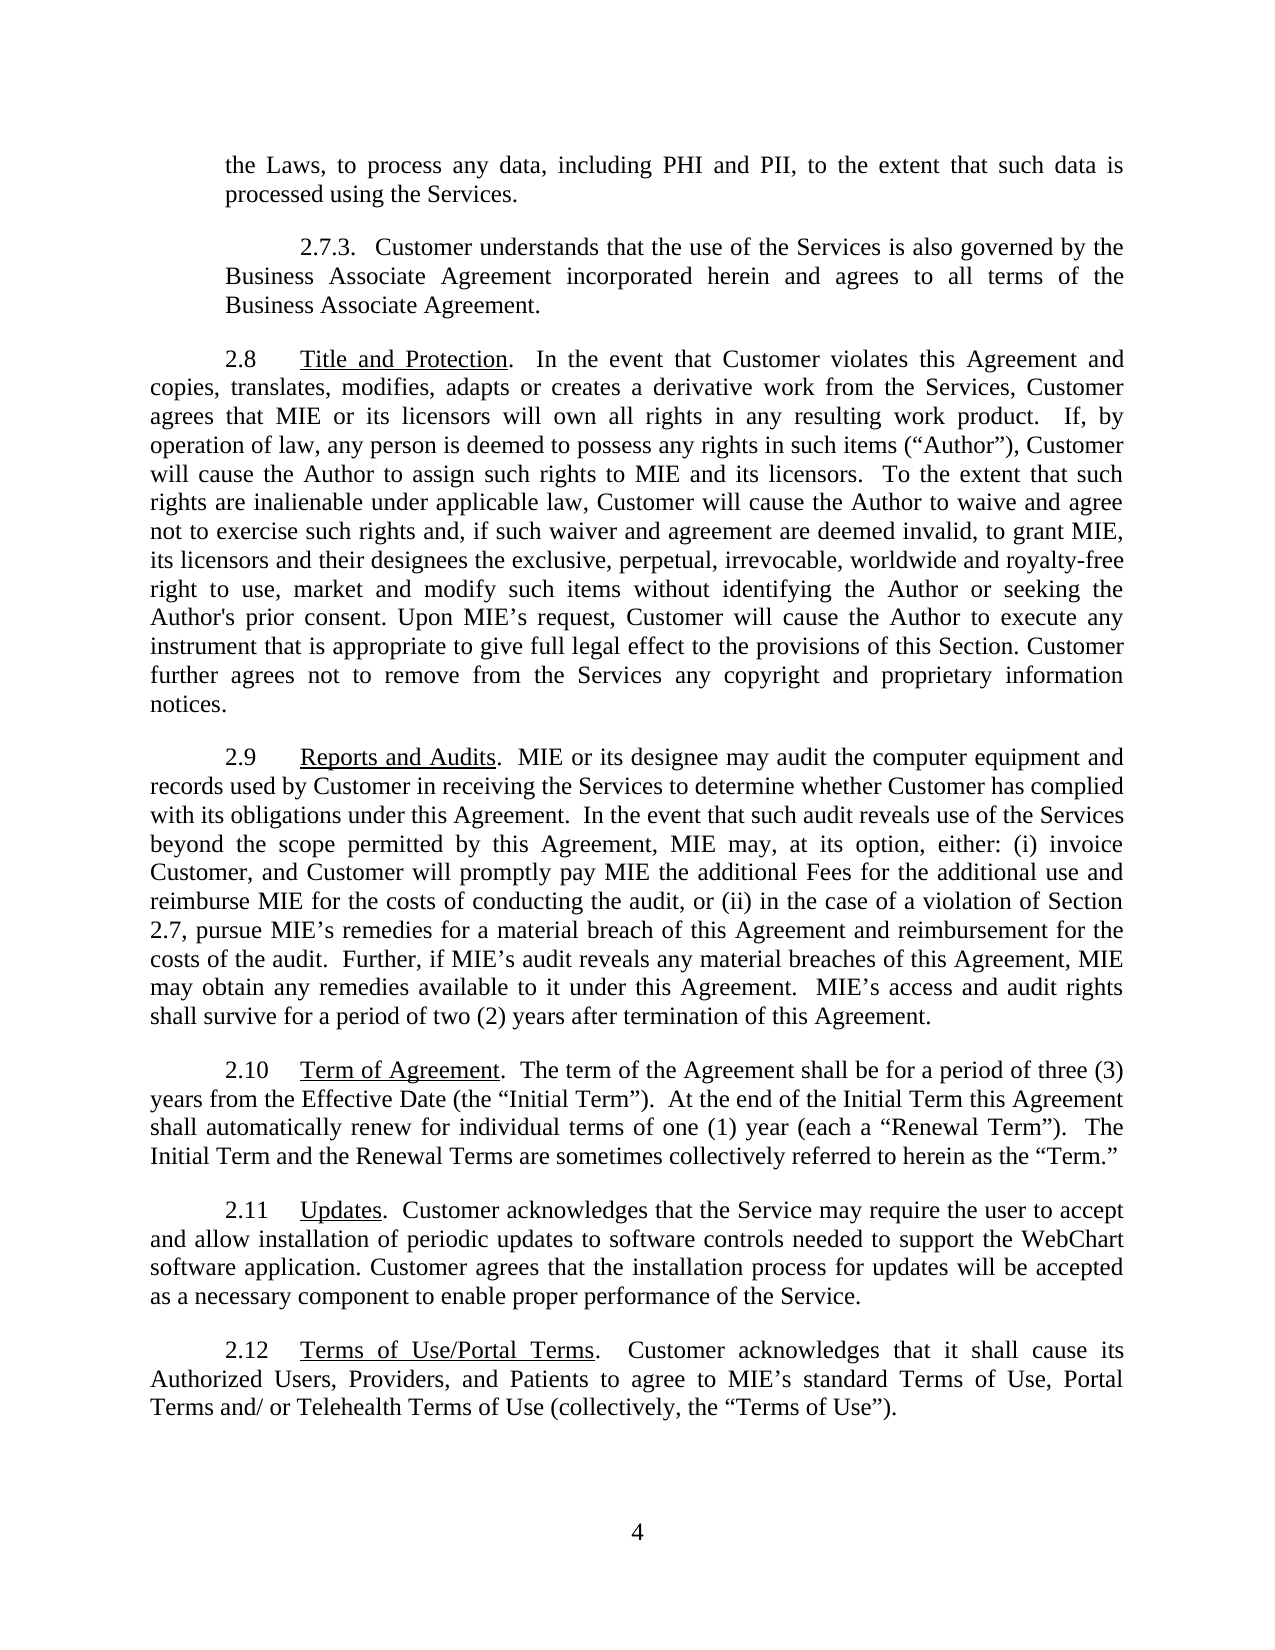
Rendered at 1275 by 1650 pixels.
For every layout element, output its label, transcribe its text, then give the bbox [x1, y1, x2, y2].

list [225, 150, 1125, 207]
list Customer understands that the use of the Services is also governed by the Business Associate Agreement incorporated herein and agrees to all terms of the Business Associate Agreement. [225, 232, 1125, 319]
list Reports and Audits. MIE or its designee may audit the computer equipment and records used by Customer in receiving the Services to determine whether Customer has complied with its obligations under this Agreement. In the event that such audit reveals use of the Services beyond the scope permitted by this Agreement, MIE may, at its option, either: (i) invoice Customer, and Customer will promptly pay MIE the additional Fees for the additional use and reimburse MIE for the costs of conducting the audit, or (ii) in the case of a violation of Section 2.7, pursue MIE’s remedies for a material breach of this Agreement and reimbursement for the costs of the audit. Further, if MIE’s audit reveals any material breaches of this Agreement, MIE may obtain any remedies available to it under this Agreement. MIE’s access and audit rights shall survive for a period of two (2) years after termination of this Agreement. [150, 742, 1125, 1030]
list Terms of Use/Portal Terms. Customer acknowledges that it shall cause its Authorized Users, Providers, and Patients to agree to MIE’s standard Terms of Use, Portal Terms and/ or Telehealth Terms of Use (collectively, the “Terms of Use”). [150, 1335, 1125, 1421]
list Title and Protection. In the event that Customer violates this Agreement and copies, translates, modifies, adapts or creates a derivative work from the Services, Customer agrees that MIE or its licensors will own all rights in any resulting work product. If, by operation of law, any person is deemed to possess any rights in such items (“Author”), Customer will cause the Author to assign such rights to MIE and its licensors. To the extent that such rights are inalienable under applicable law, Customer will cause the Author to waive and agree not to exercise such rights and, if such waiver and agreement are deemed invalid, to grant MIE, its licensors and their designees the exclusive, perpetual, irrevocable, worldwide and royalty-free right to use, market and modify such items without identifying the Author or seeking the Author's prior consent. Upon MIE’s request, Customer will cause the Author to execute any instrument that is appropriate to give full legal effect to the provisions of this Section. Customer further agrees not to remove from the Services any copyright and proprietary information notices. [150, 344, 1125, 717]
list Term of Agreement. The term of the Agreement shall be for a period of three (3) years from the Effective Date (the “Initial Term”). At the end of the Initial Term this Agreement shall automatically renew for individual terms of one (1) year (each a “Renewal Term”). The Initial Term and the Renewal Terms are sometimes collectively referred to herein as the “Term.” [150, 1055, 1125, 1170]
list Updates. Customer acknowledges that the Service may require the user to accept and allow installation of periodic updates to software controls needed to support the WebChartsoftware application. Customer agrees that the installation process for updates will be accepted as a necessary component to enable proper performance of the Service. [150, 1195, 1125, 1310]
